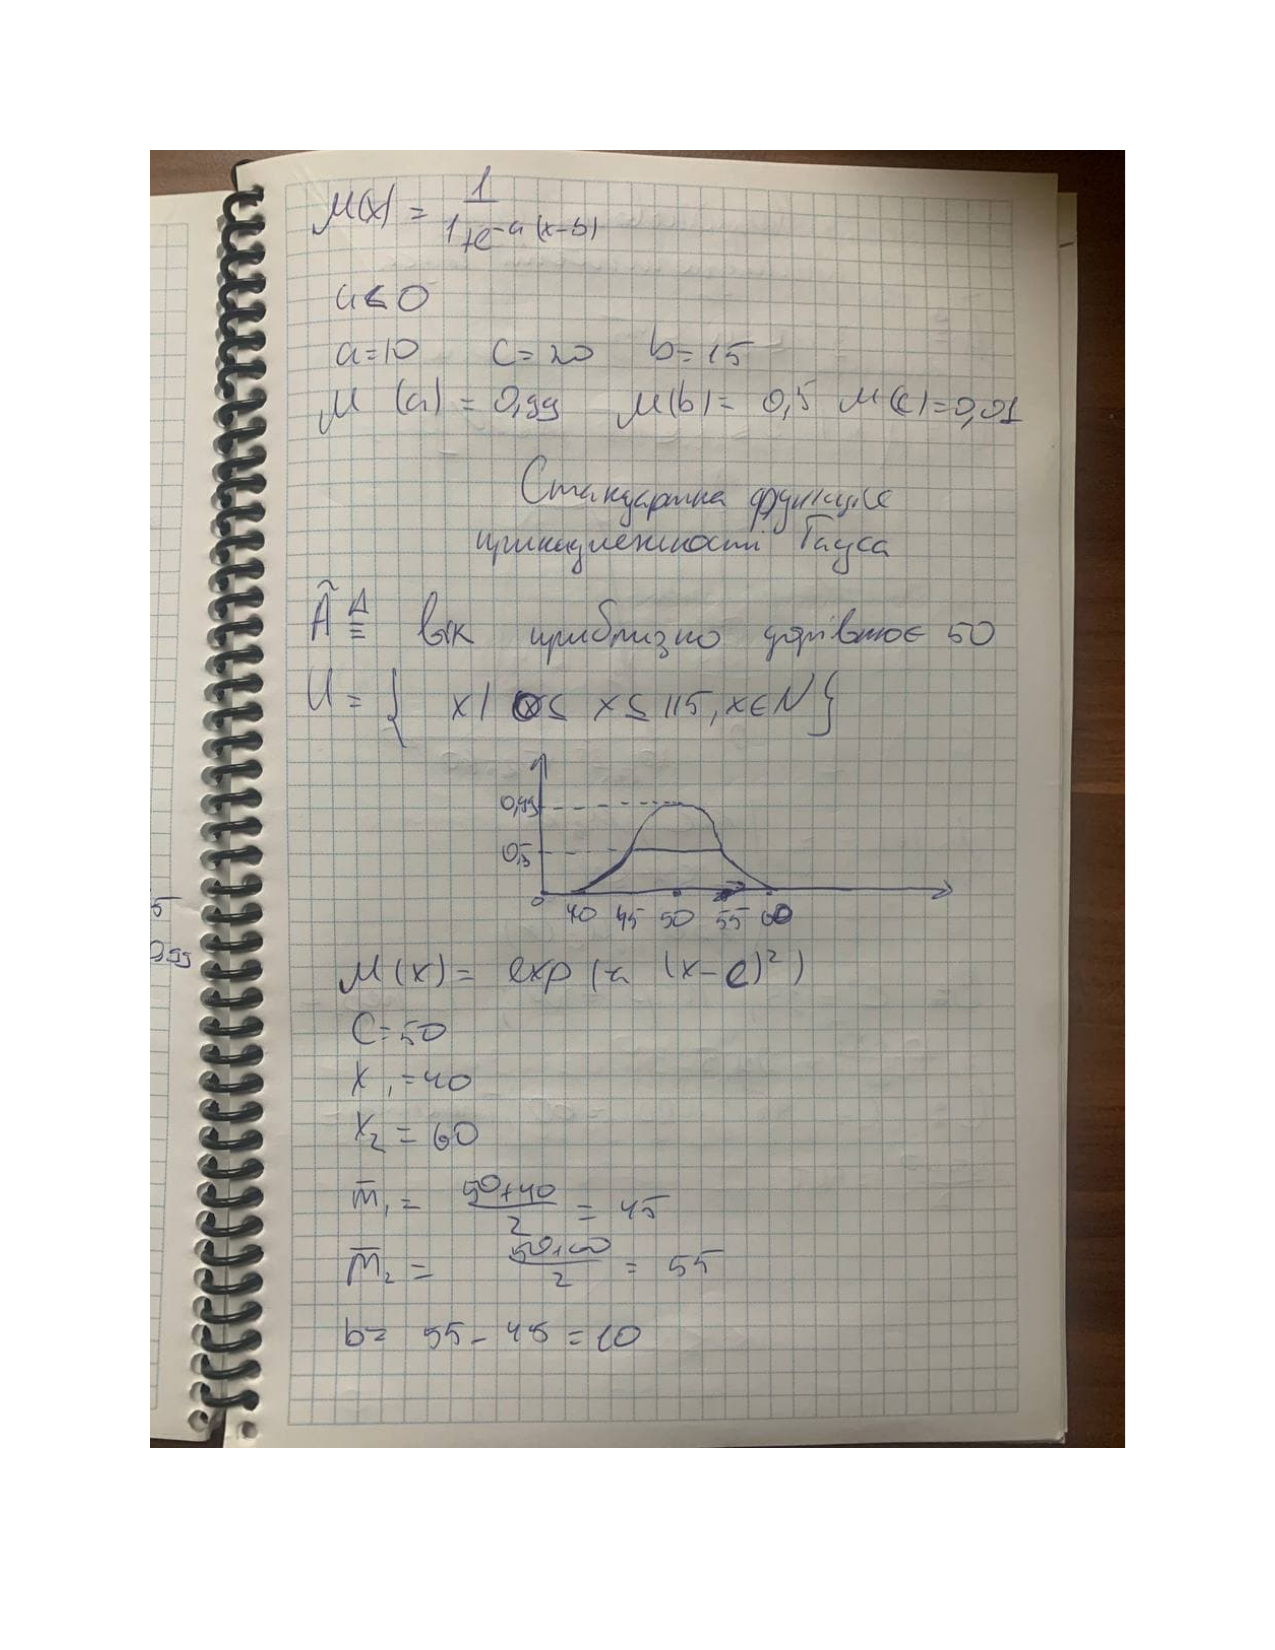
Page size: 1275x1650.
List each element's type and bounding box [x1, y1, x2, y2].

picture [150, 150, 1125, 1448]
